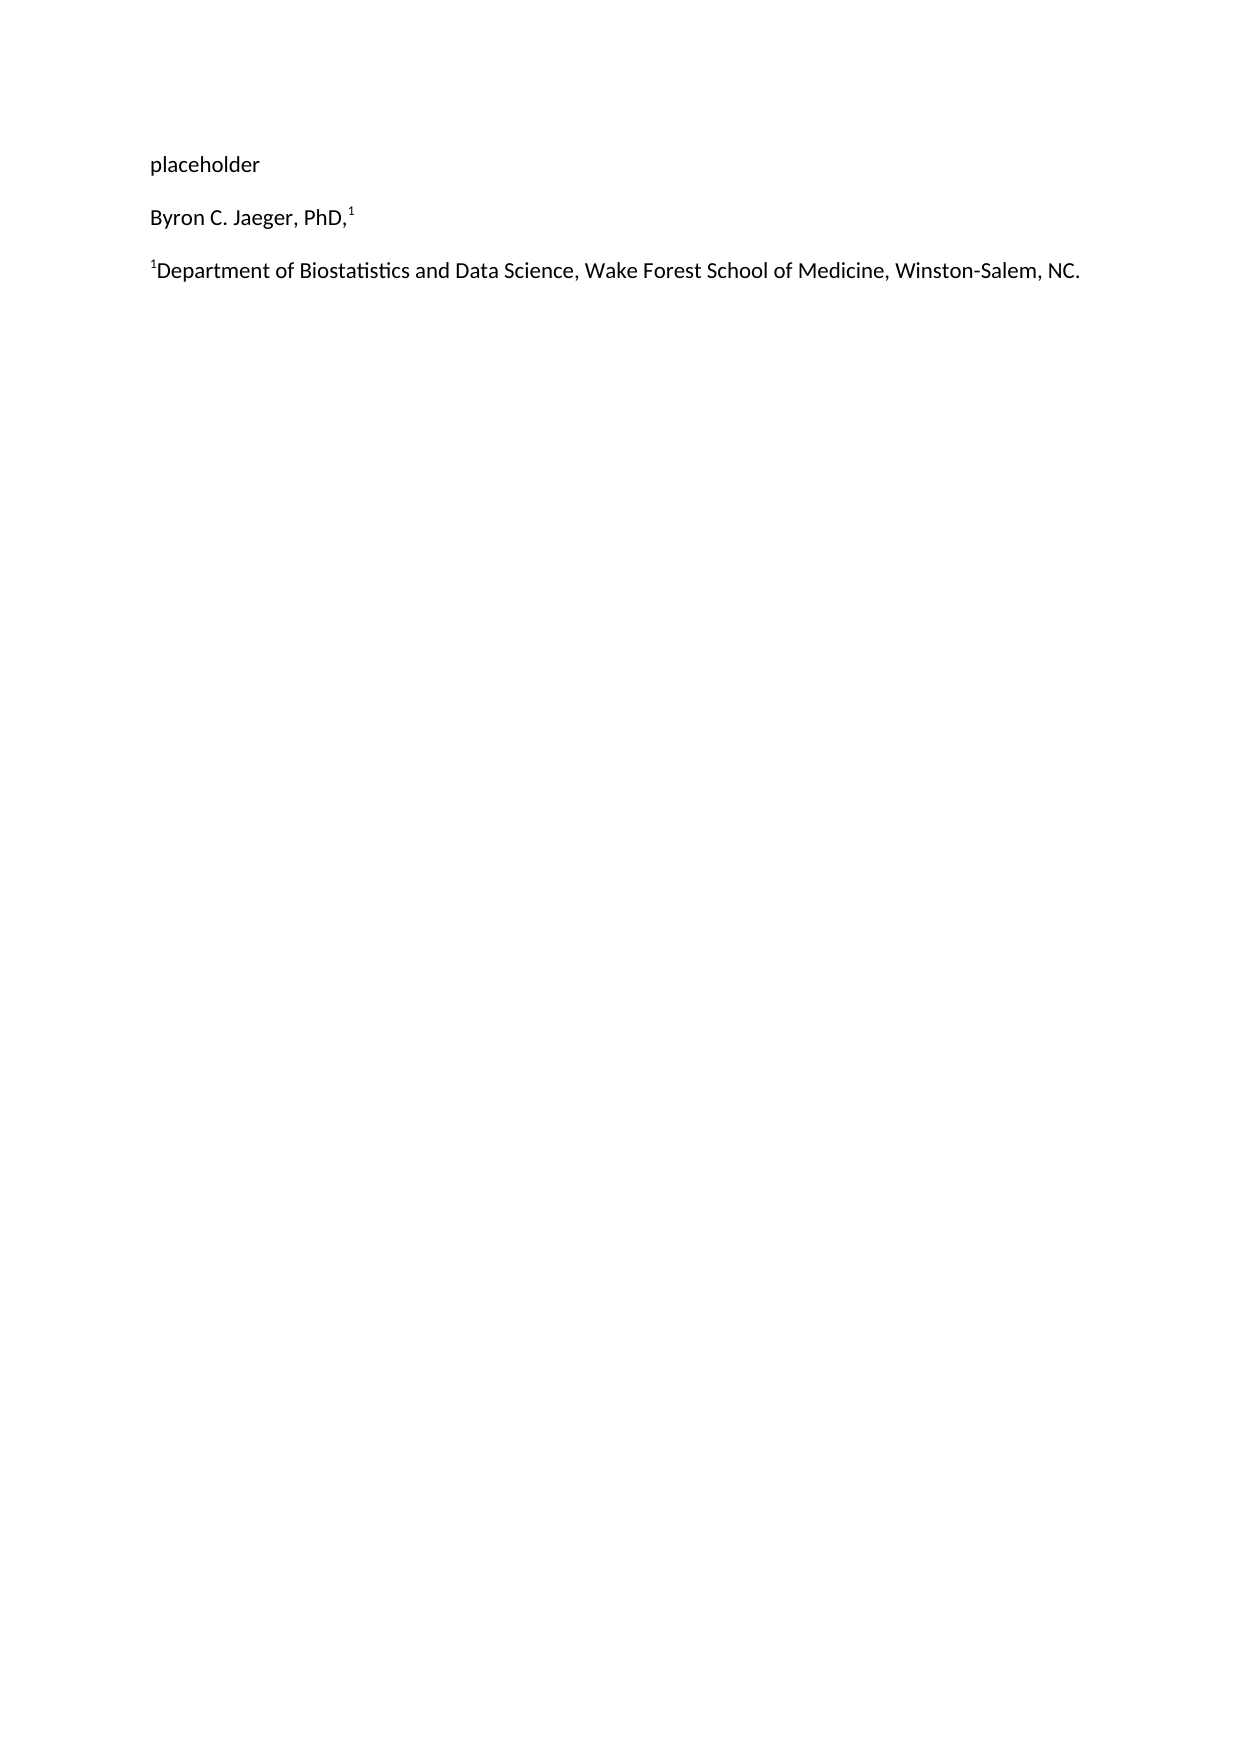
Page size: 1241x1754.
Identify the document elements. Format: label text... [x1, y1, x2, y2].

text 1Department of Biostatistics and Data Science, Wake Forest School of Medicine, Winston-Salem, NC. [150, 256, 1090, 284]
text placeholder [150, 150, 1090, 178]
text Byron C. Jaeger, PhD,1 [150, 203, 1090, 231]
